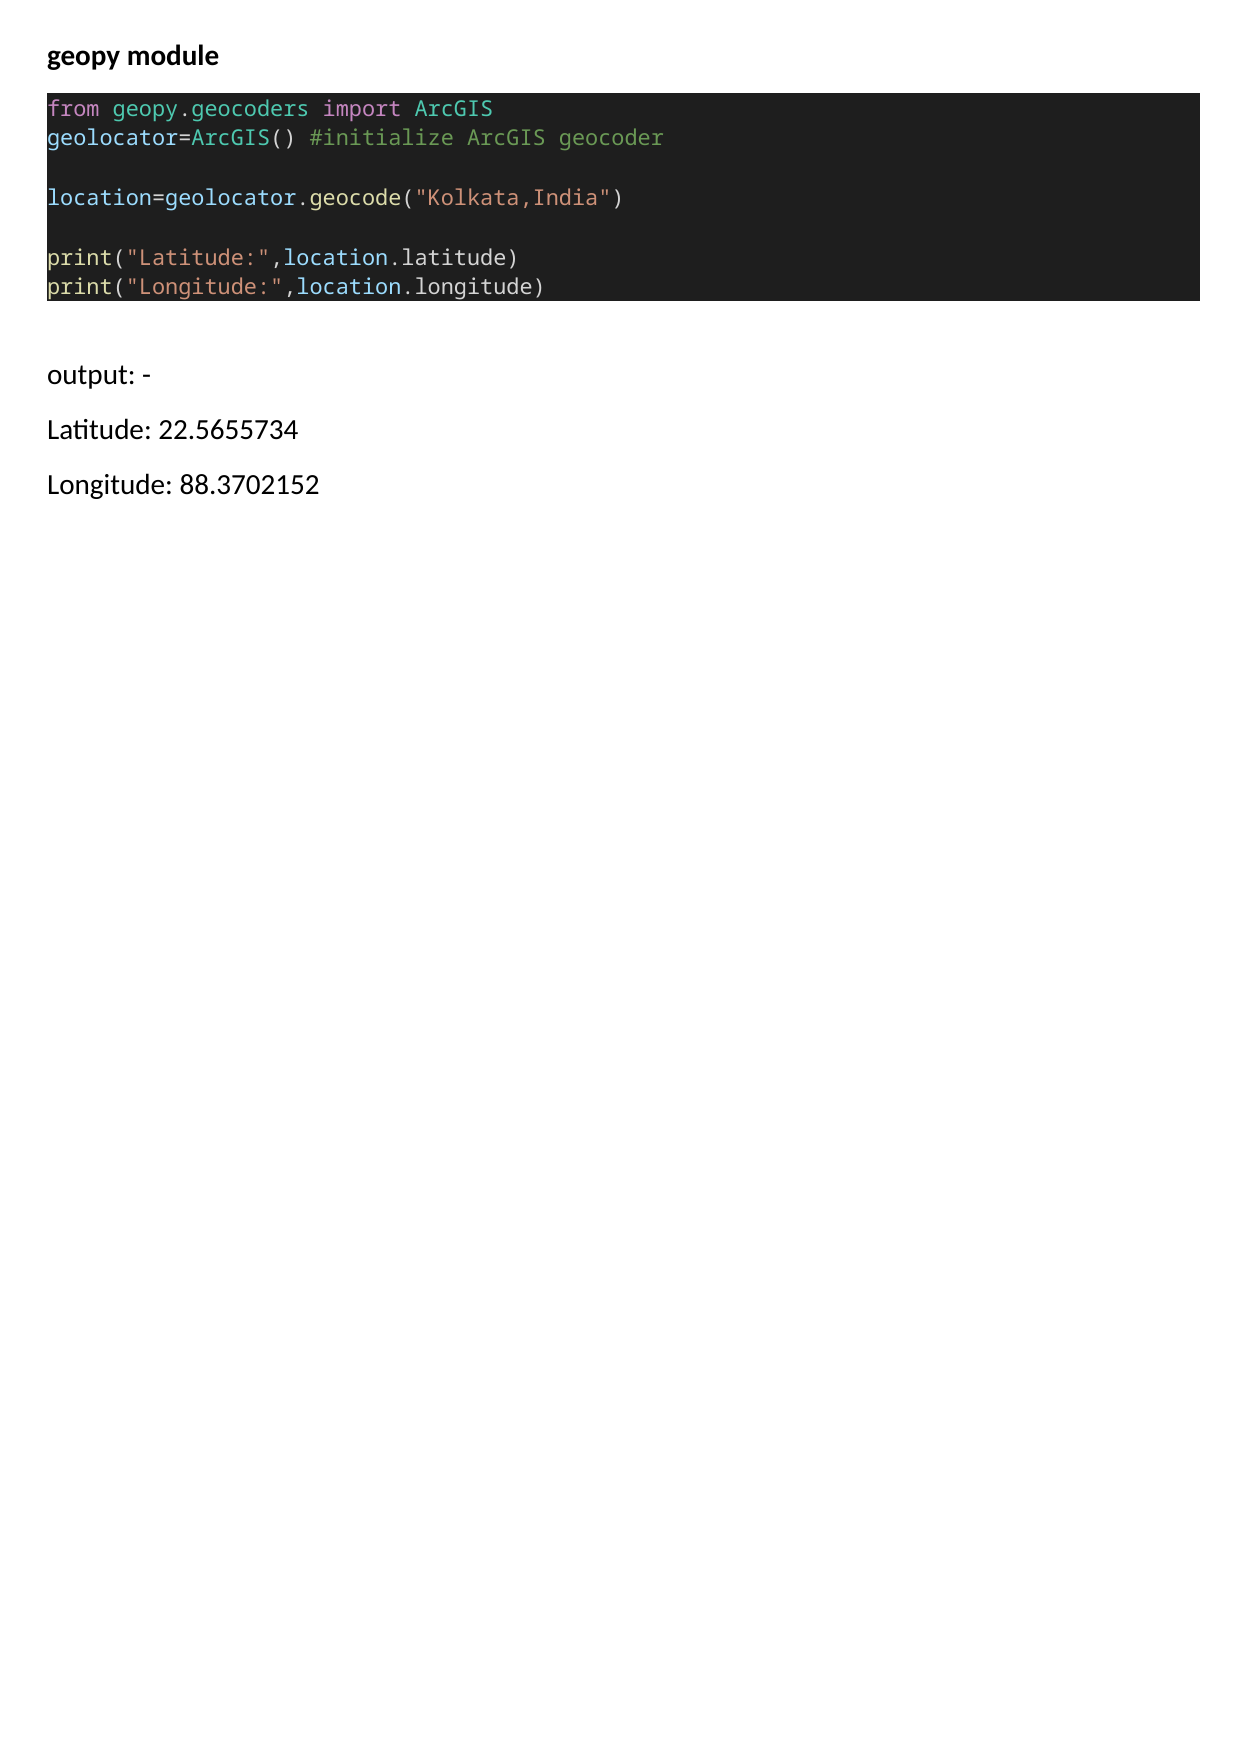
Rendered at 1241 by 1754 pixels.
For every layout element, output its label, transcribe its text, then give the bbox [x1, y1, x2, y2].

text print("Longitude:",location.longitude) [47, 271, 1200, 301]
text geolocator=ArcGIS() #initialize ArcGIS geocoder [47, 122, 1200, 152]
text print("Latitude:",location.latitude) [47, 242, 1200, 271]
text Latitude: 22.5655734 [47, 411, 1200, 447]
text geopy module [47, 37, 1200, 73]
text Longitude: 88.3702152 [47, 466, 1200, 502]
text output: - [47, 356, 1200, 392]
text location=geolocator.geocode("Kolkata,India") [47, 182, 1200, 212]
text from geopy.geocoders import ArcGIS [47, 93, 1200, 122]
